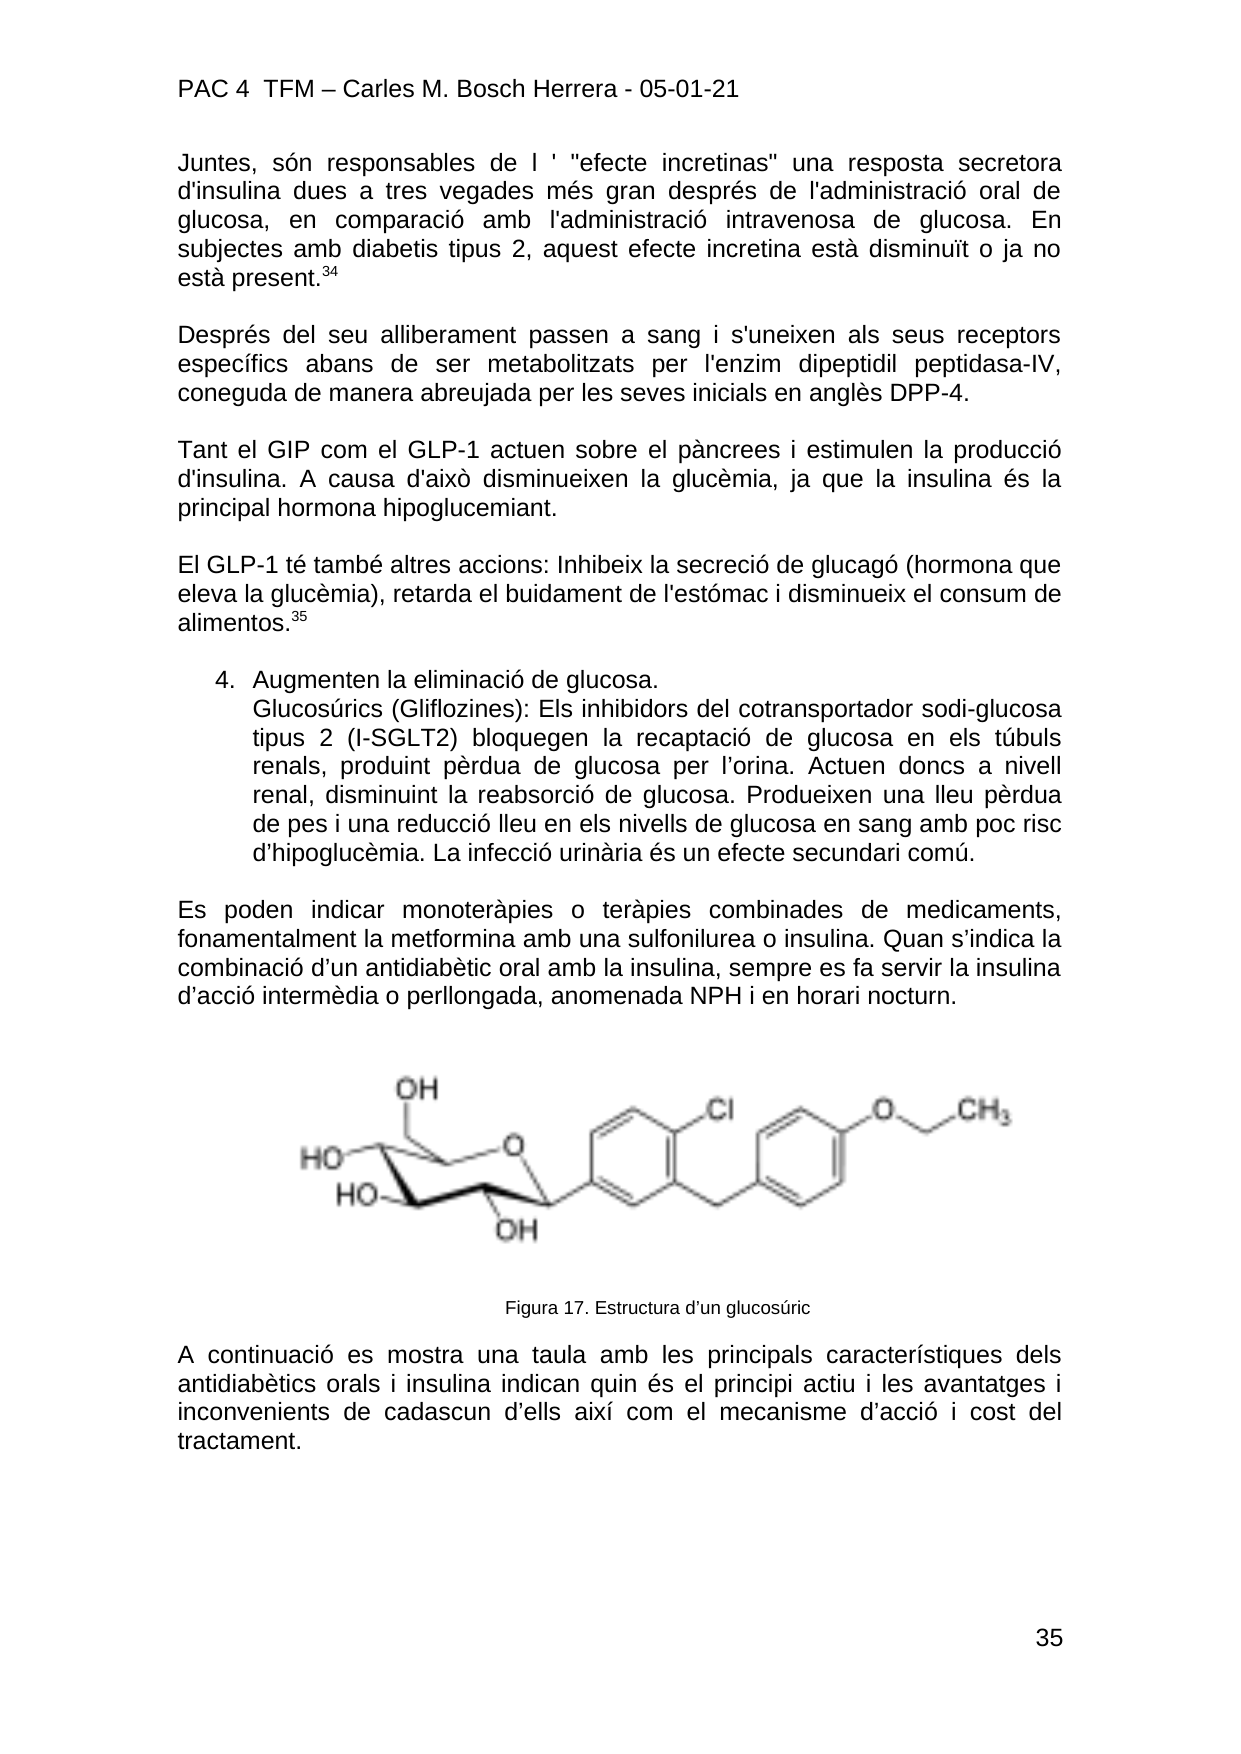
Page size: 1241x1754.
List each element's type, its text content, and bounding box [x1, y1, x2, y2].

text Glucosúrics (Gliflozines): Els inhibidors del cotransportador sodi-glucosa tipus 2 (I-SGLT2) bloquegen la recaptació de glucosa en els túbuls renals, produint pèrdua de glucosa per l’orina. Actuen doncs a nivell renal, disminuint la reabsorció de glucosa. Produeixen una lleu pèrdua de pes i una reducció lleu en els nivells de glucosa en sang amb poc risc d’hipoglucèmia. La infecció urinària és un efecte secundari comú. [252, 694, 1063, 866]
text Després del seu alliberament passen a sang i s'uneixen als seus receptors específics abans de ser metabolitzats per l'enzim dipeptidil peptidasa-IV, coneguda de manera abreujada per les seves inicials en anglès DPP-4. [177, 320, 1063, 406]
text A continuació es mostra una taula amb les principals característiques dels antidiabètics orals i insulina indican quin és el principi actiu i les avantatges i inconvenients de cadascun d’ells així com el mecanisme d’acció i cost del tractament. [177, 1340, 1063, 1455]
text Tant el GIP com el GLP-1 actuen sobre el pàncrees i estimulen la producció d'insulina. A causa d'això disminueixen la glucèmia, ja que la insulina és la principal hormona hipoglucemiant. [177, 435, 1063, 521]
text Juntes, són responsables de l ' "efecte incretinas" una resposta secretora d'insulina dues a tres vegades més gran després de l'administració oral de glucosa, en comparació amb l'administració intravenosa de glucosa. En subjectes amb diabetis tipus 2, aquest efecte incretina està disminuït o ja no està present.34 [177, 148, 1063, 291]
text El GLP-1 té també altres accions: Inhibeix la secreció de glucagó (hormona que eleva la glucèmia), retarda el buidament de l'estómac i disminueix el consum de alimentos.35 [177, 550, 1063, 636]
list Augmenten la eliminació de glucosa. [215, 665, 1063, 694]
picture [292, 1067, 1023, 1254]
text Es poden indicar monoteràpies o teràpies combinades de medicaments, fonamentalment la metformina amb una sulfonilurea o insulina. Quan s’indica la combinació d’un antidiabètic oral amb la insulina, sempre es fa servir la insulina d’acció intermèdia o perllongada, anomenada NPH i en horari nocturn. [177, 895, 1063, 1010]
text Figura 17. Estructura d’un glucosúric [252, 1297, 1063, 1318]
